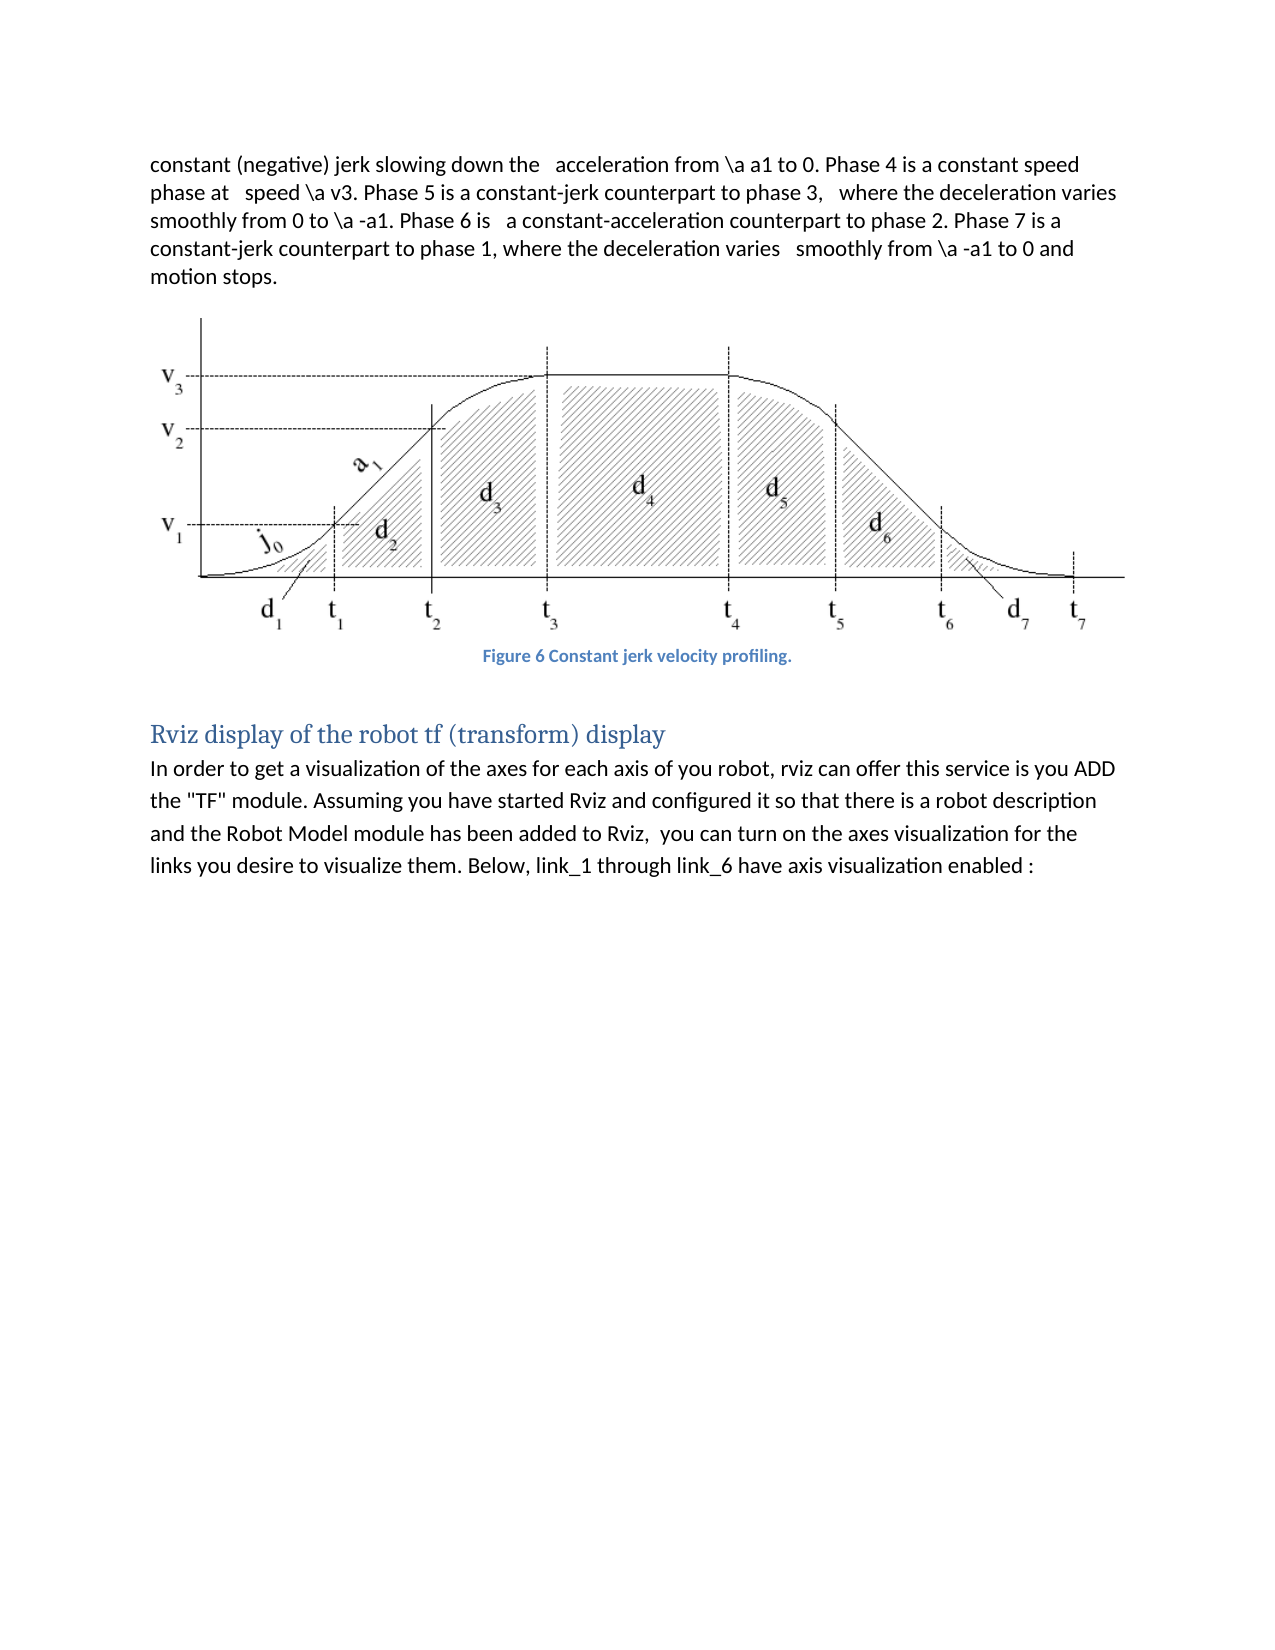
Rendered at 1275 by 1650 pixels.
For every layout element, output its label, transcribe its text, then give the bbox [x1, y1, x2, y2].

subtitle Rviz display of the robot tf (transform) display [150, 719, 1125, 750]
picture [150, 318, 1125, 644]
text In order to get a visualization of the axes for each axis of you robot, rviz can offer this service is you ADD the "TF" module. Assuming you have started Rviz and configured it so that there is a robot description and the Robot Model module has been added to Rviz, you can turn on the axes visualization for the links you desire to visualize them. Below, link_1 through link_6 have axis visualization enabled : [150, 754, 1125, 879]
text Figure 6 Constant jerk velocity profiling. [150, 644, 1125, 667]
